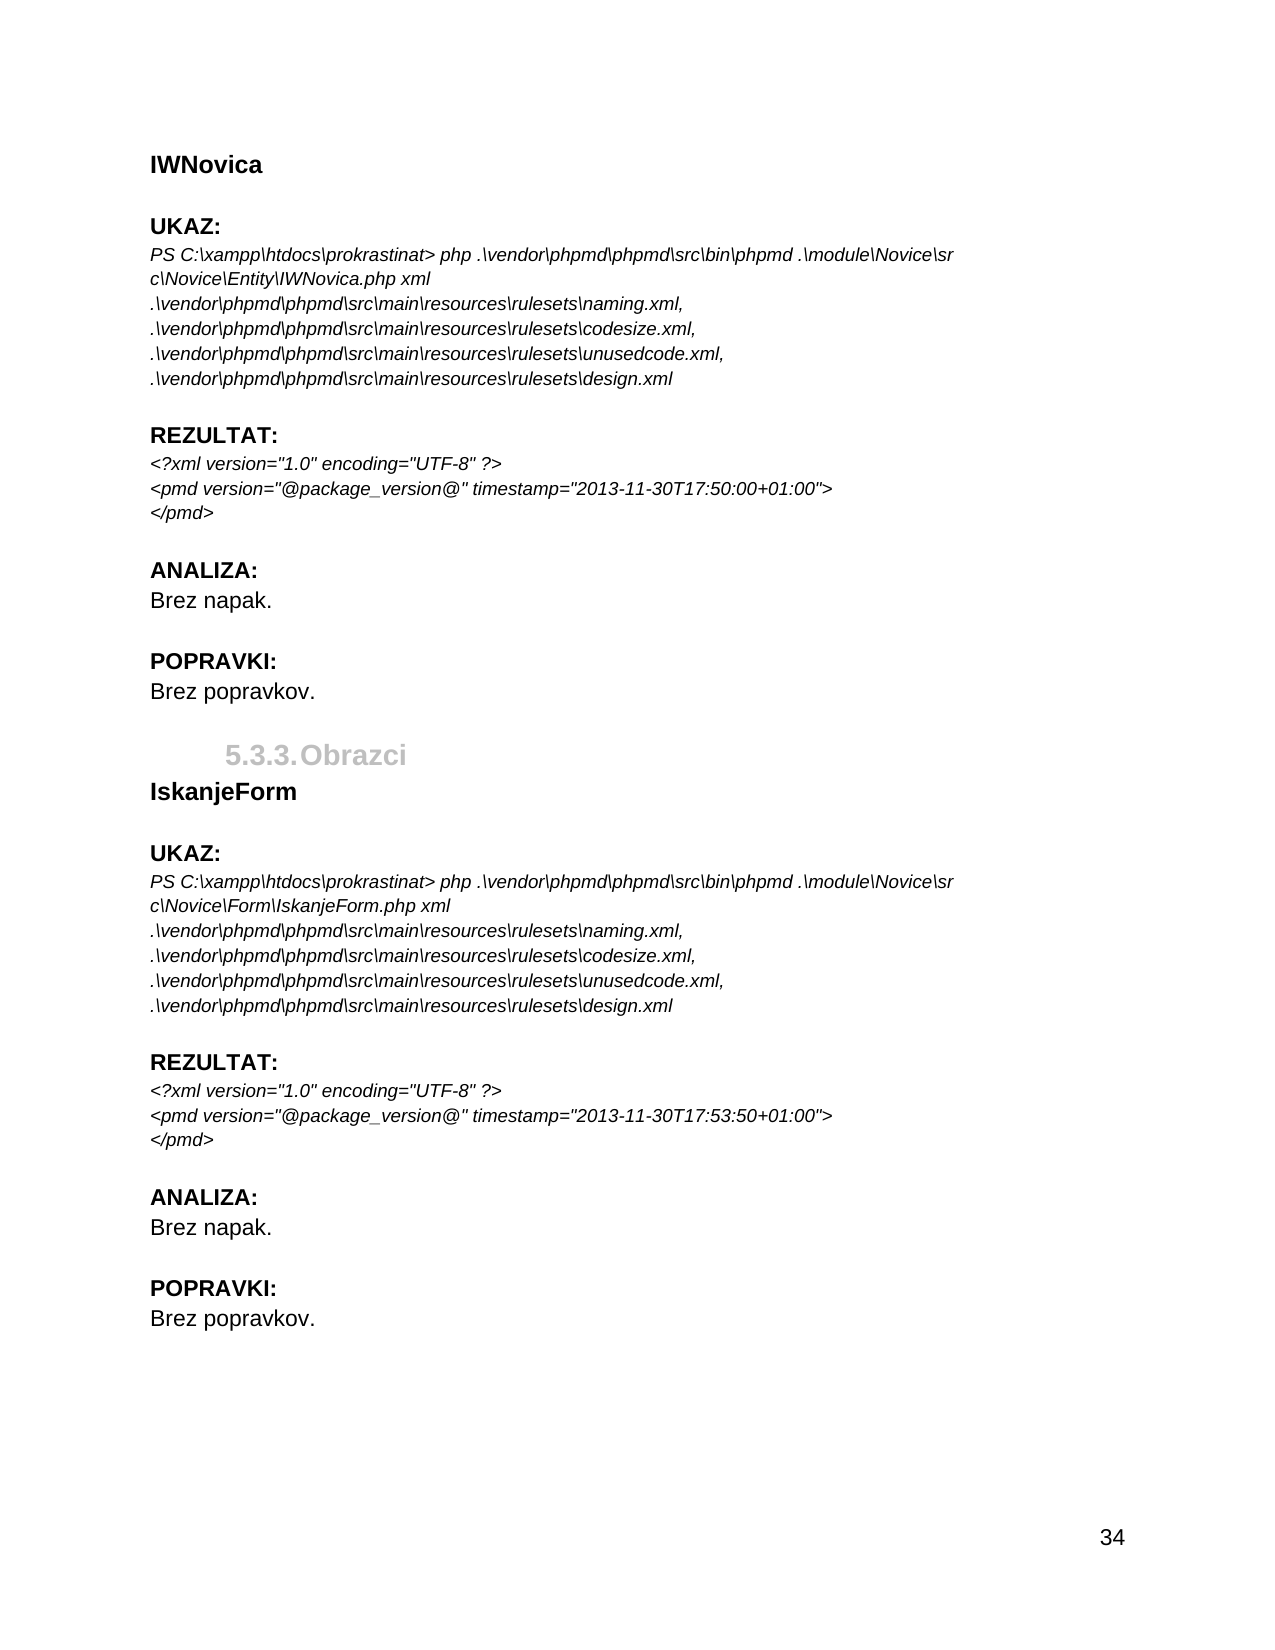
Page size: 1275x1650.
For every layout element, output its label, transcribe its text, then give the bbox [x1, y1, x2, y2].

text IskanjeForm [150, 777, 1125, 806]
text PS C:\xampp\htdocs\prokrastinat> php .\vendor\phpmd\phpmd\src\bin\phpmd .\module\Novice\sr [150, 243, 1125, 265]
text c\Novice\Entity\IWNovica.php xml [150, 268, 1125, 290]
text </pmd> [150, 502, 1125, 524]
text <pmd version="@package_version@" timestamp="2013-11-30T17:53:50+01:00"> [150, 1104, 1125, 1126]
text UKAZ: [150, 840, 1125, 867]
text .\vendor\phpmd\phpmd\src\main\resources\rulesets\naming.xml, [150, 293, 1125, 314]
text PS C:\xampp\htdocs\prokrastinat> php .\vendor\phpmd\phpmd\src\bin\phpmd .\module\Novice\sr [150, 870, 1125, 892]
text </pmd> [150, 1129, 1125, 1151]
text c\Novice\Form\IskanjeForm.php xml [150, 895, 1125, 917]
text .\vendor\phpmd\phpmd\src\main\resources\rulesets\codesize.xml, [150, 318, 1125, 339]
text REZULTAT: [150, 422, 1125, 449]
text .\vendor\phpmd\phpmd\src\main\resources\rulesets\unusedcode.xml, [150, 969, 1125, 991]
text .\vendor\phpmd\phpmd\src\main\resources\rulesets\naming.xml, [150, 920, 1125, 942]
text Brez napak. [150, 587, 1125, 614]
text .\vendor\phpmd\phpmd\src\main\resources\rulesets\unusedcode.xml, [150, 343, 1125, 364]
text .\vendor\phpmd\phpmd\src\main\resources\rulesets\codesize.xml, [150, 945, 1125, 966]
text <pmd version="@package_version@" timestamp="2013-11-30T17:50:00+01:00"> [150, 477, 1125, 499]
text Obrazci [225, 738, 1125, 772]
text POPRAVKI: [150, 1275, 1125, 1301]
text <?xml version="1.0" encoding="UTF-8" ?> [150, 453, 1125, 474]
text ANALIZA: [150, 557, 1125, 583]
text Brez popravkov. [150, 678, 1125, 704]
text Brez popravkov. [150, 1305, 1125, 1331]
text .\vendor\phpmd\phpmd\src\main\resources\rulesets\design.xml [150, 367, 1125, 389]
text <?xml version="1.0" encoding="UTF-8" ?> [150, 1079, 1125, 1101]
text ANALIZA: [150, 1184, 1125, 1211]
text REZULTAT: [150, 1049, 1125, 1076]
text UKAZ: [150, 213, 1125, 239]
text Brez napak. [150, 1214, 1125, 1241]
text IWNovica [150, 150, 1125, 179]
text POPRAVKI: [150, 648, 1125, 674]
text .\vendor\phpmd\phpmd\src\main\resources\rulesets\design.xml [150, 994, 1125, 1016]
